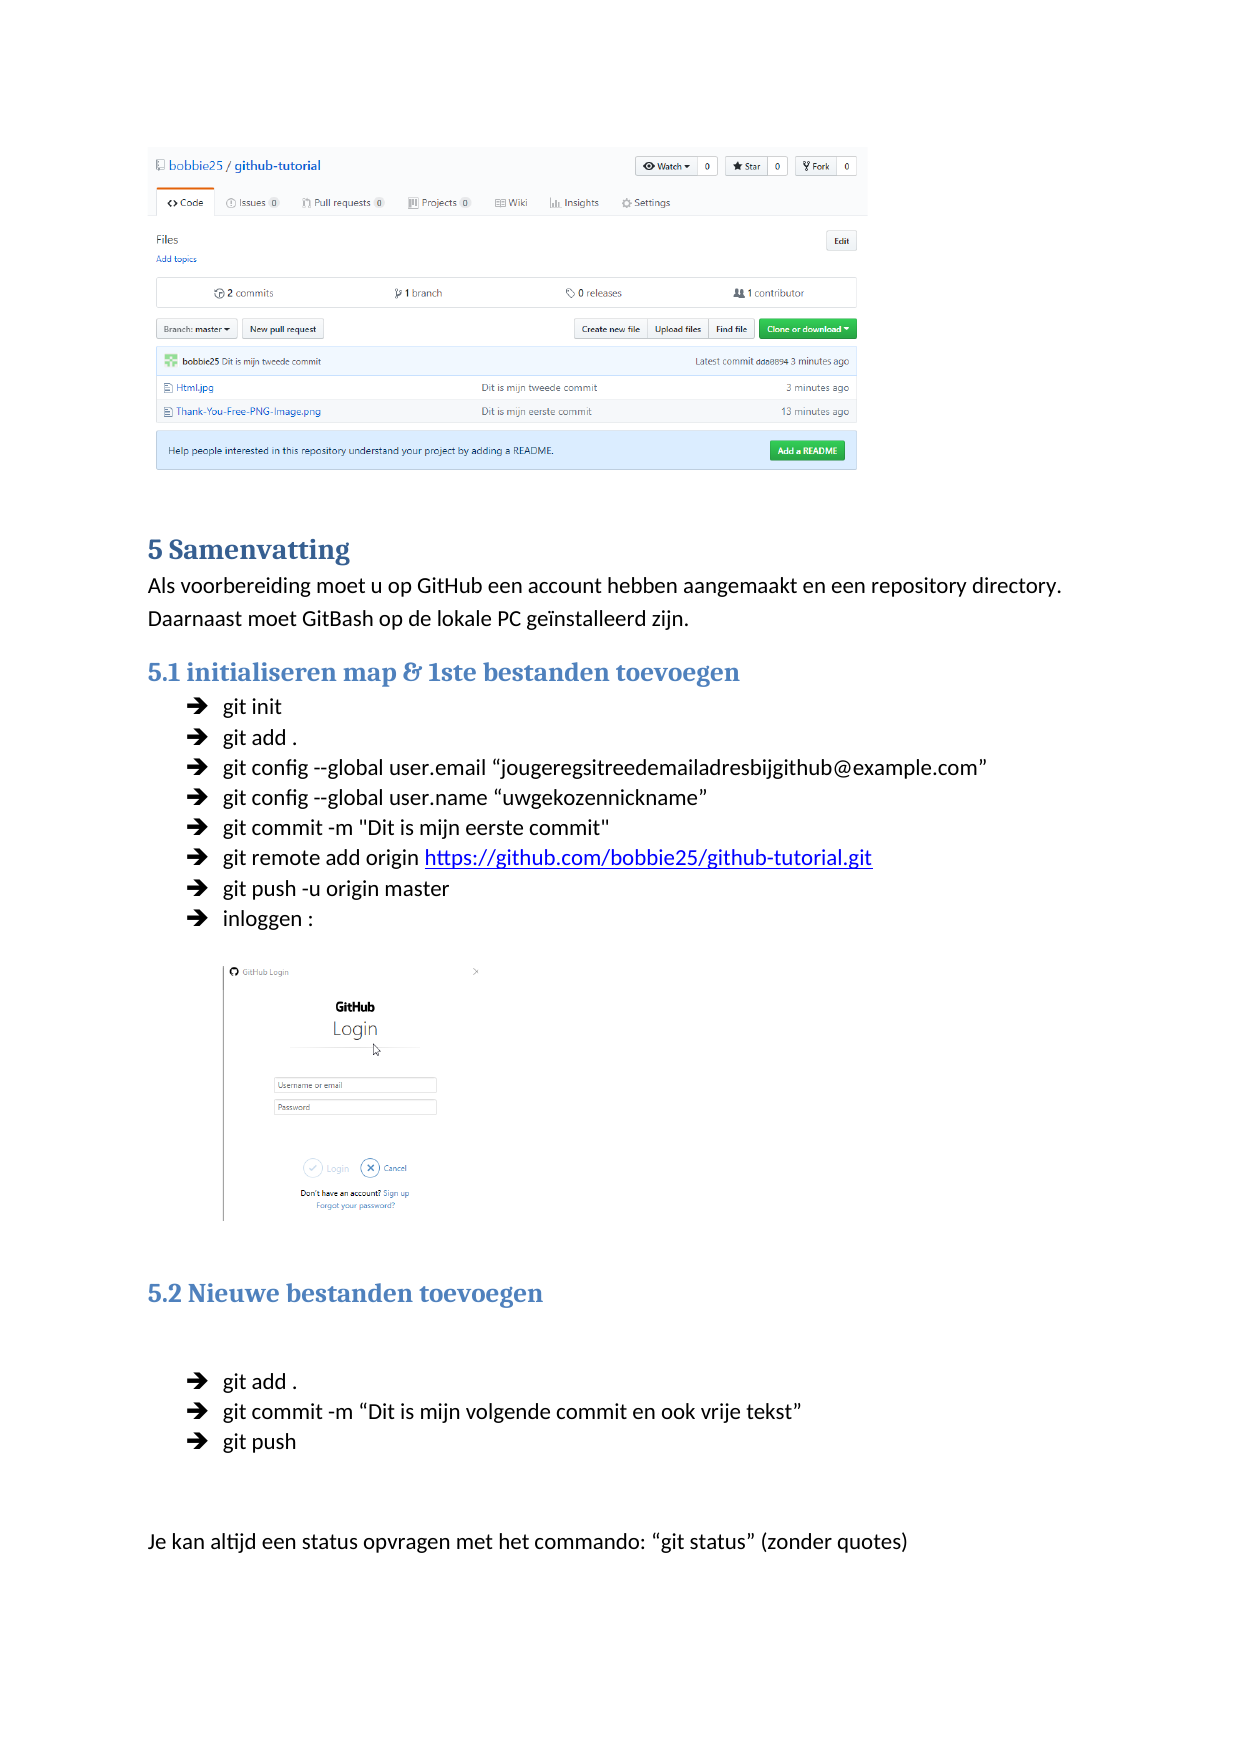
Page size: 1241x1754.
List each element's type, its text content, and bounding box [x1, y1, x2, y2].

list git add . [185, 723, 1093, 751]
picture [222, 966, 479, 1221]
picture [147, 147, 868, 479]
list git remote add origin https://github.com/bobbie25/github-tutorial.git [185, 843, 1093, 872]
list git commit -m “Dit is mijn volgende commit en ook vrije tekst” [185, 1397, 1093, 1425]
list git init [185, 692, 1093, 721]
list git push [185, 1427, 1093, 1455]
list git push -u origin master [185, 874, 1093, 902]
subtitle 5.2 Nieuwe bestanden toevoegen [148, 1278, 1093, 1309]
list inloggen : [185, 904, 1093, 932]
list git add . [185, 1367, 1093, 1395]
subtitle 5.1 initialiseren map & 1ste bestanden toevoegen [148, 657, 1093, 688]
subtitle 5 Samenvatting [148, 533, 1093, 567]
text Je kan altijd een status opvragen met het commando: “git status” (zonder quotes) [148, 1527, 1093, 1555]
list git config --global user.name “uwgekozennickname” [185, 783, 1093, 811]
list git commit -m "Dit is mijn eerste commit" [185, 813, 1093, 841]
list git config --global user.email “jougeregsitreedemailadresbijgithub@example.com” [185, 753, 1093, 781]
text Als voorbereiding moet u op GitHub een account hebben aangemaakt en een repository directory. Daarnaast moet GitBash op de lokale PC geïnstalleerd zijn. [148, 572, 1093, 632]
